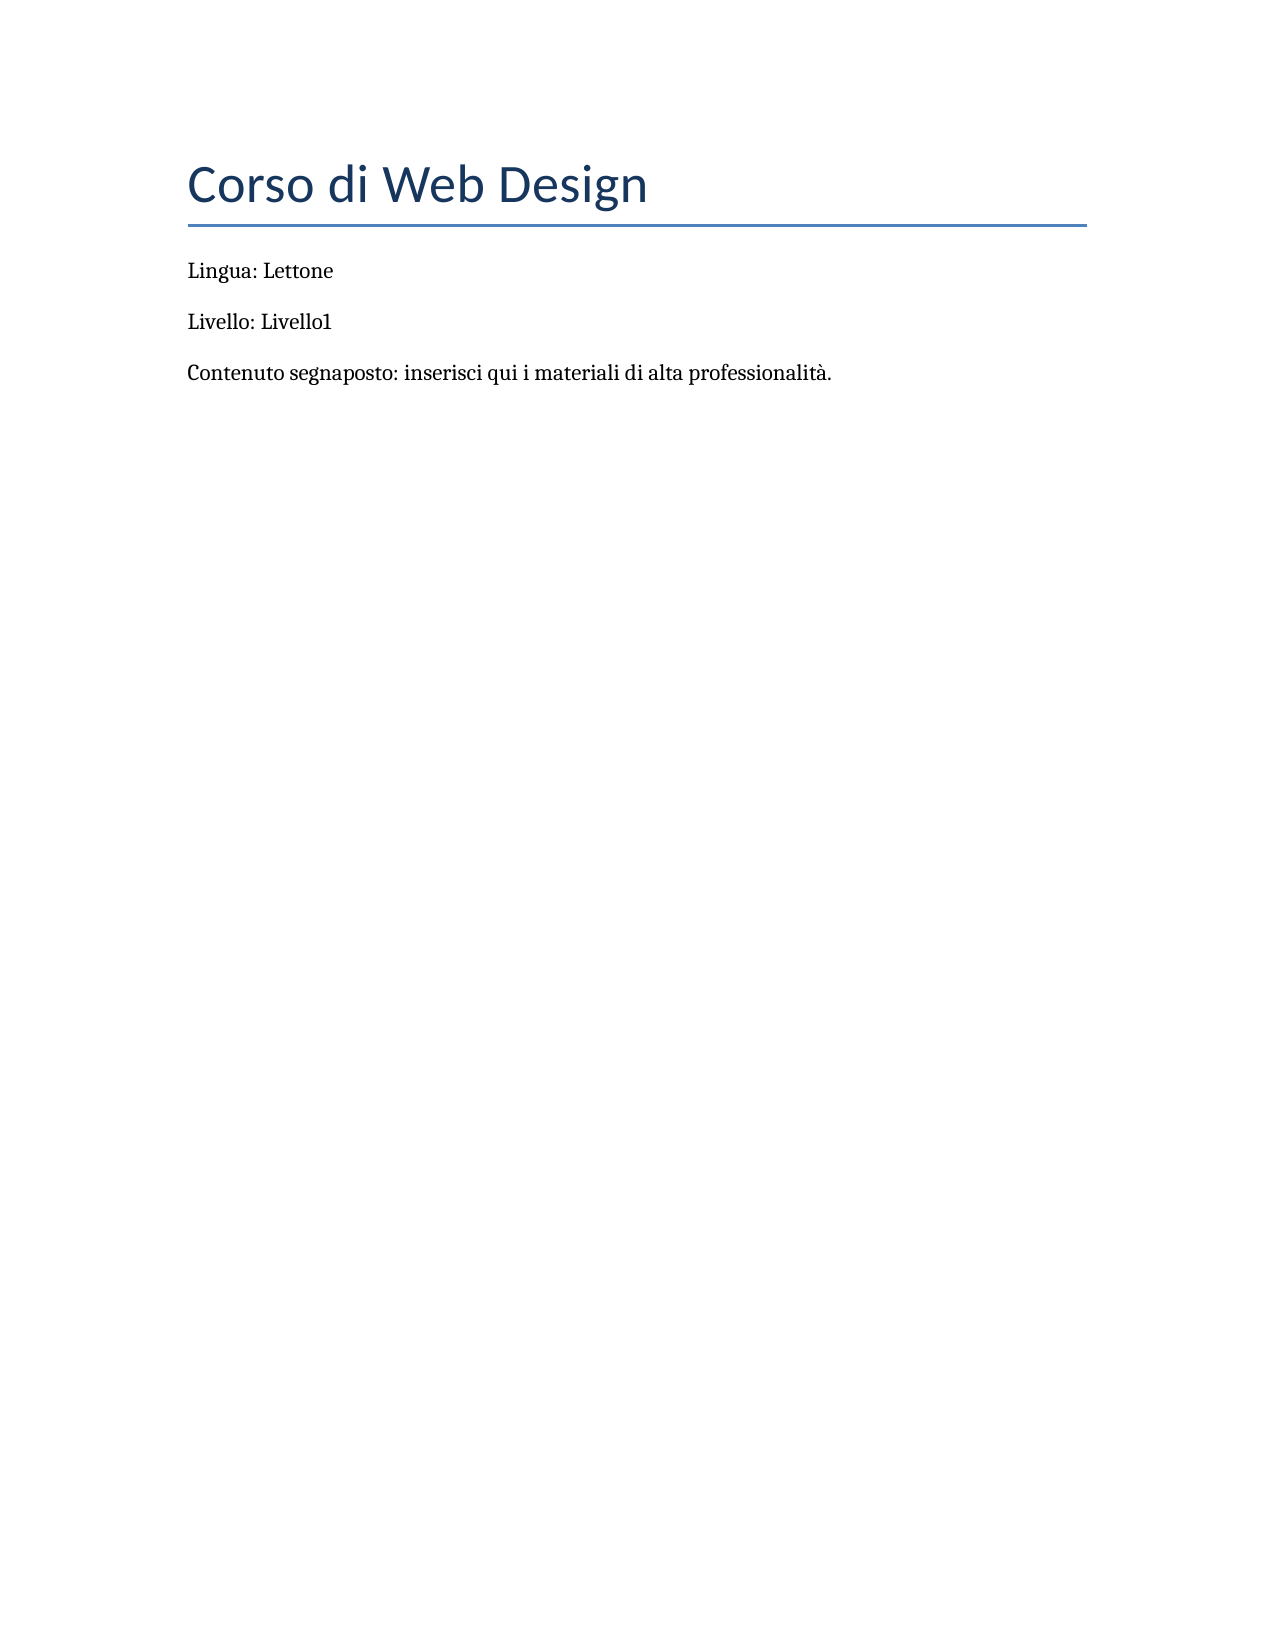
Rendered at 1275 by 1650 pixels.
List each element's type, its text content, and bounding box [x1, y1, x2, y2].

title Corso di Web Design [187, 150, 1087, 227]
text Contenuto segnaposto: inserisci qui i materiali di alta professionalità. [187, 360, 1087, 386]
text Livello: Livello1 [187, 309, 1087, 335]
text Lingua: Lettone [187, 258, 1087, 284]
